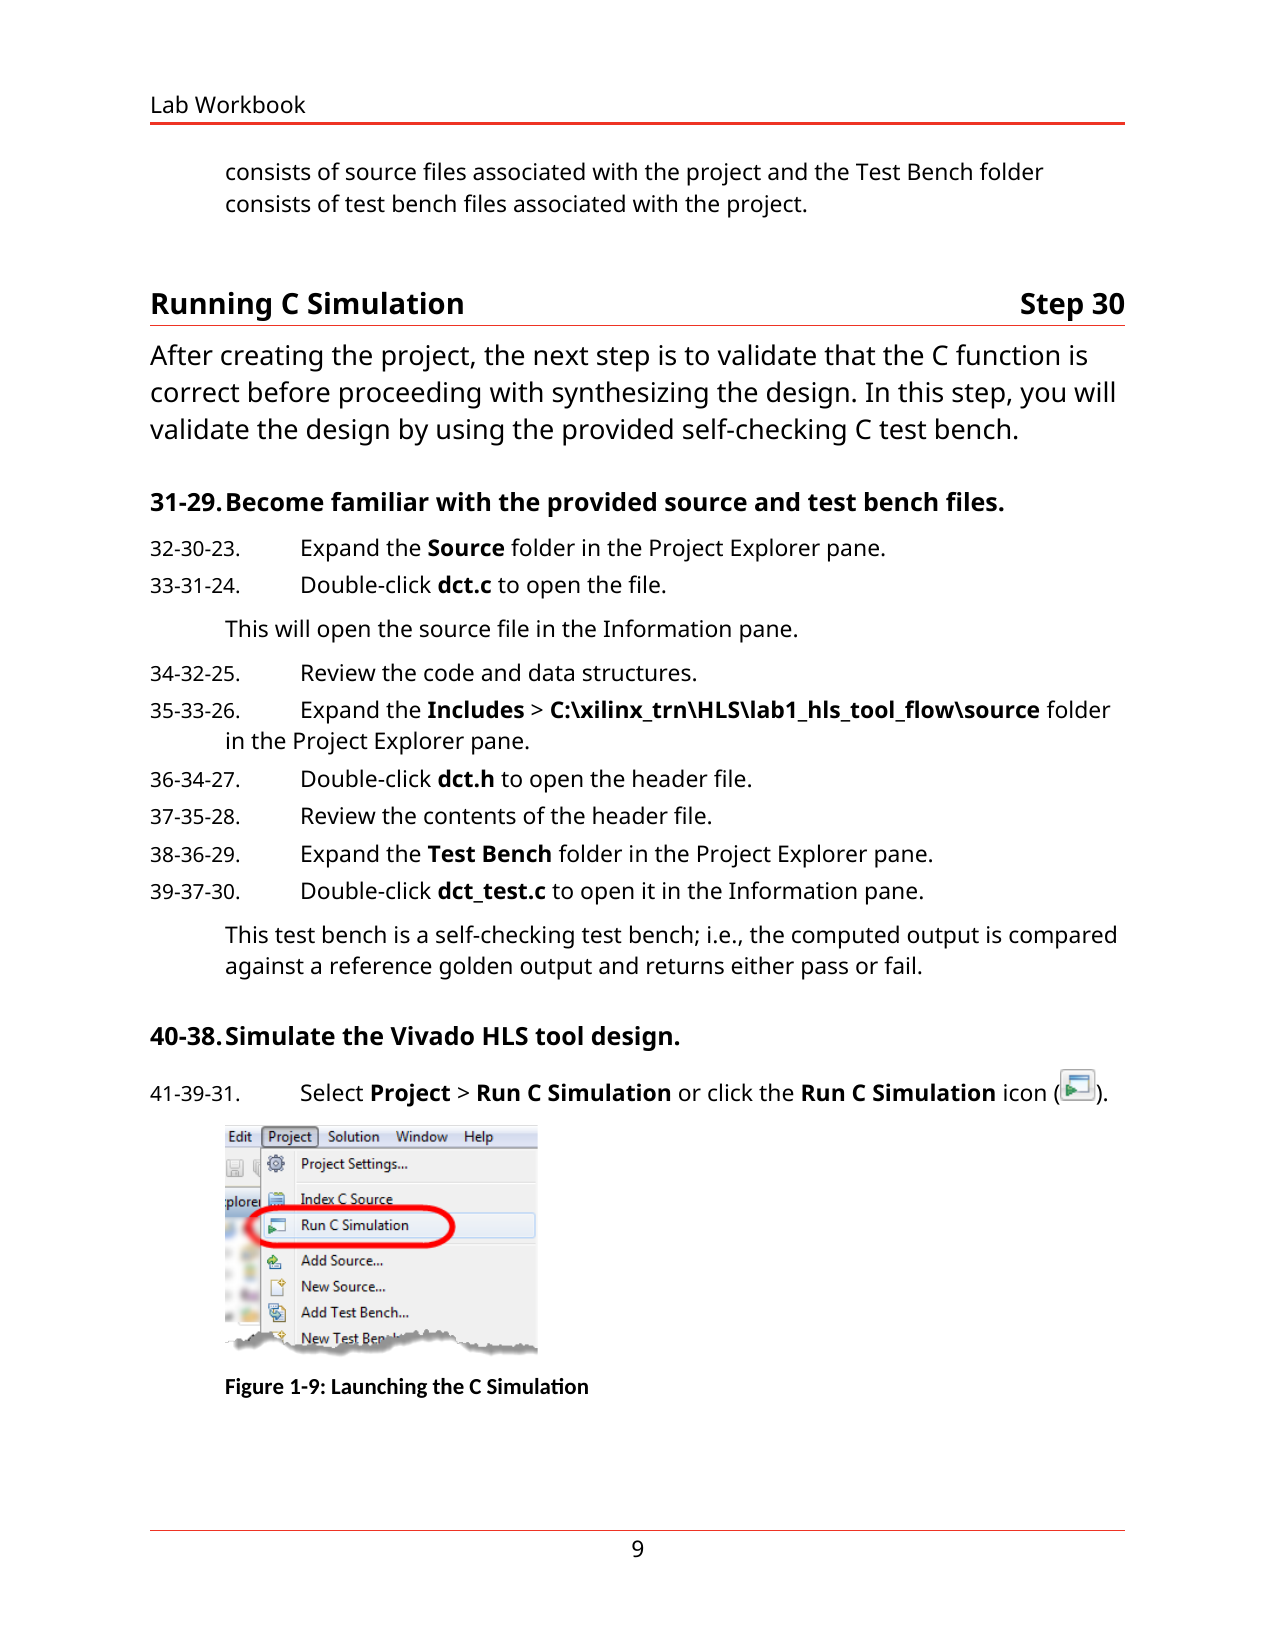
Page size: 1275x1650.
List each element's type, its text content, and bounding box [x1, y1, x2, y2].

text 2-1-2. Double-click dct.c to open the file. [150, 569, 1125, 600]
text 2-1. Become familiar with the provided source and test bench files. [150, 485, 1125, 519]
text 2-1-7. Expand the Test Bench folder in the Project Explorer pane. [150, 838, 1125, 869]
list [225, 156, 1125, 219]
text 2-1-1. Expand the Source folder in the Project Explorer pane. [150, 532, 1125, 563]
text 2-2-1. Select Project > Run C Simulation or click the Run C Simulation icon (). [150, 1070, 1125, 1108]
text After creating the project, the next step is to validate that the C function is correct before proceeding with synthesizing the design. In this step, you will validate the design by using the provided self-checking C test bench. [150, 337, 1125, 447]
picture [1060, 1069, 1096, 1101]
list This will open the source file in the Information pane. [225, 613, 1125, 644]
picture [225, 1124, 538, 1360]
text 2-2. Simulate the Vivado HLS tool design. [150, 1019, 1125, 1053]
text 2-1-3. Review the code and data structures. [150, 657, 1125, 688]
text 2-1-8. Double-click dct_test.c to open it in the Information pane. [150, 875, 1125, 907]
list This test bench is a self-checking test bench; i.e., the computed output is compared against a reference golden output and returns either pass or fail. [225, 919, 1125, 982]
text 2-1-4. Expand the Includes > C:\xilinx_trn\HLS\lab1_hls_tool_flow\source folder in the Project Explorer pane. [150, 694, 1125, 757]
text 2-1-6. Review the contents of the header file. [150, 800, 1125, 832]
text Figure 1-10: Launching the C Simulation [225, 1372, 1125, 1400]
subtitle Running C Simulation Step 2 [150, 284, 1125, 325]
text 2-1-5. Double-click dct.h to open the header file. [150, 763, 1125, 794]
